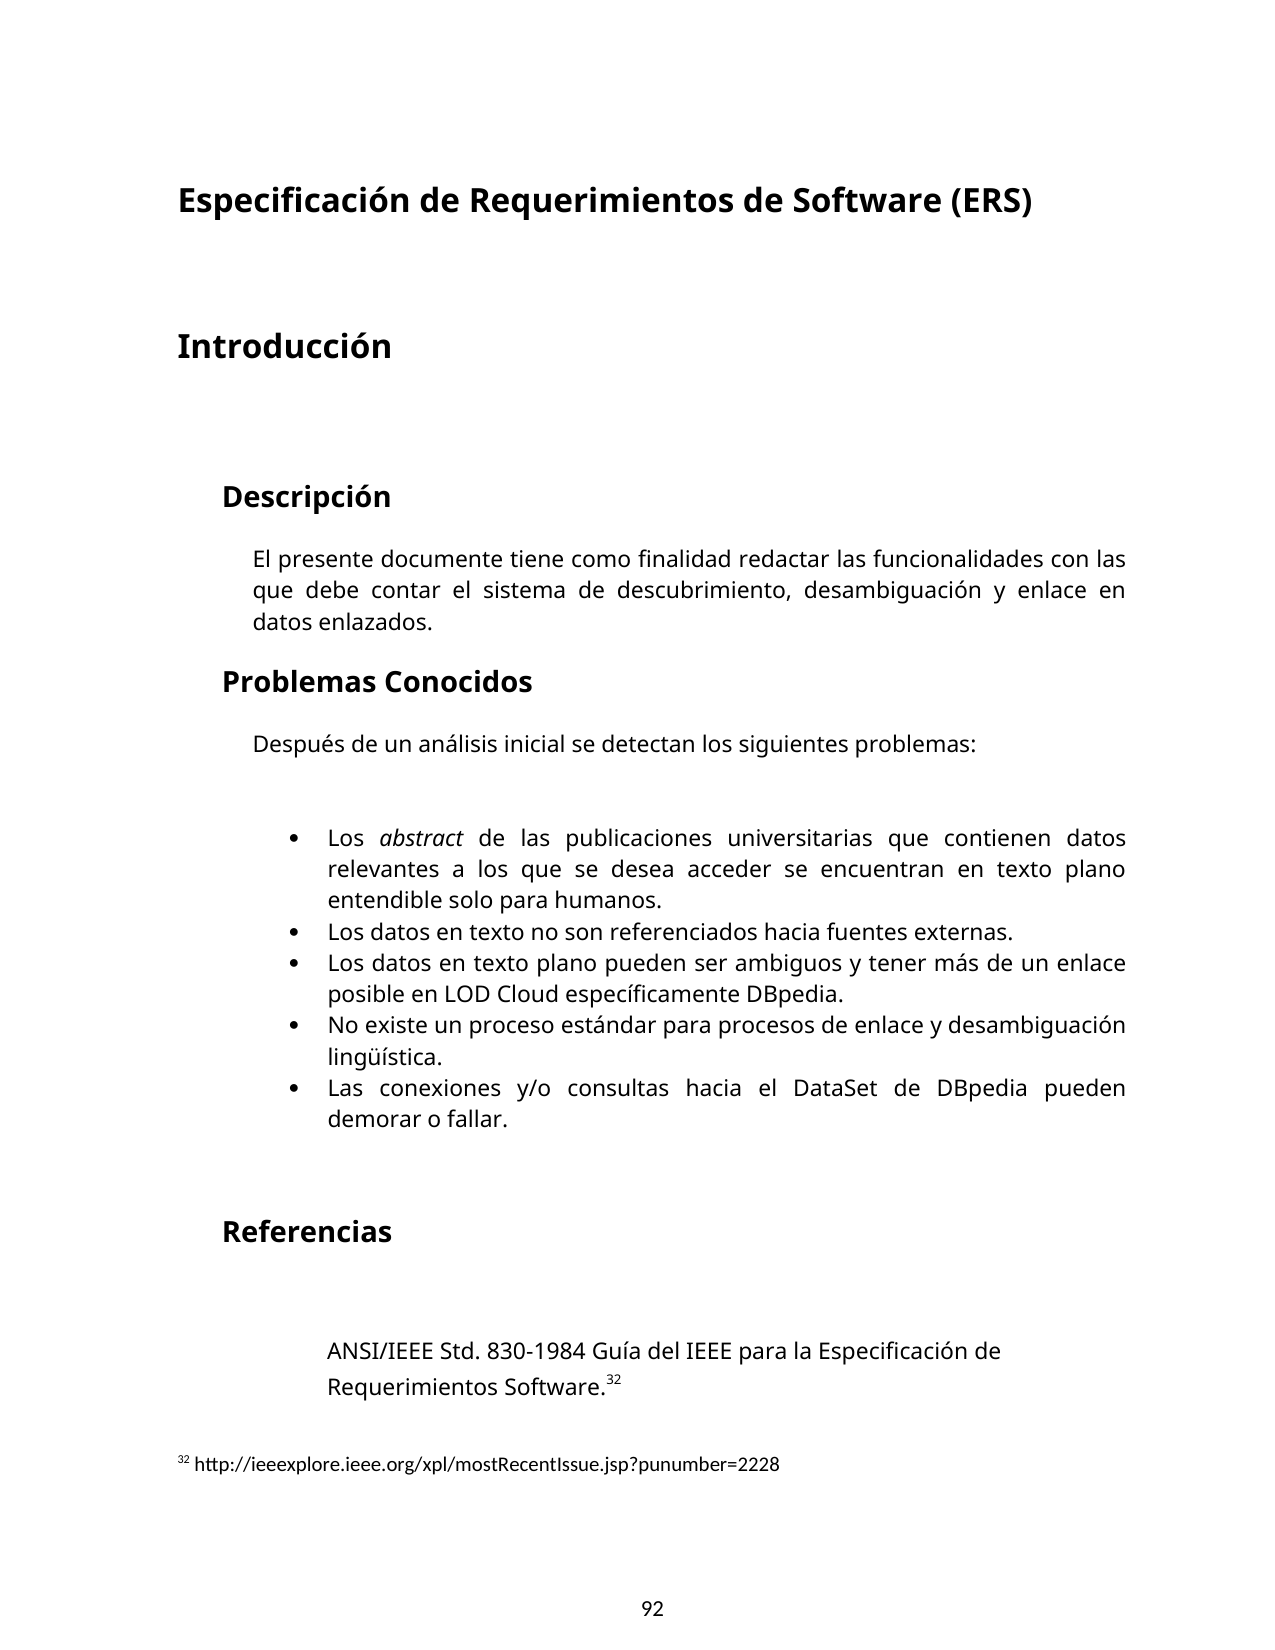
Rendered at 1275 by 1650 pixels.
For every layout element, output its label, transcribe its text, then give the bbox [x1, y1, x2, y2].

list Los datos en texto no son referenciados hacia fuentes externas. [290, 916, 1127, 947]
list Los datos en texto plano pueden ser ambiguos y tener más de un enlace posible en LOD Cloud específicamente DBpedia. [290, 947, 1127, 1009]
text Referencias [222, 1211, 1127, 1251]
text Introducción [177, 323, 1127, 369]
text Especificación de Requerimientos de Software (ERS) [177, 177, 1127, 223]
list No existe un proceso estándar para procesos de enlace y desambiguación lingüística. [290, 1009, 1127, 1072]
text Después de un análisis inicial se detectan los siguientes problemas: [252, 728, 1127, 759]
text Problemas Conocidos [222, 662, 1127, 701]
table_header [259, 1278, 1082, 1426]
list Las conexiones y/o consultas hacia el DataSet de DBpedia pueden demorar o fallar. [290, 1072, 1127, 1134]
text Descripción [222, 477, 1127, 516]
text El presente documente tiene como finalidad redactar las funcionalidades con las que debe contar el sistema de descubrimiento, desambiguación y enlace en datos enlazados. [252, 543, 1127, 637]
list Los abstract de las publicaciones universitarias que contienen datos relevantes a los que se desea acceder se encuentran en texto plano entendible solo para humanos. [290, 822, 1127, 916]
